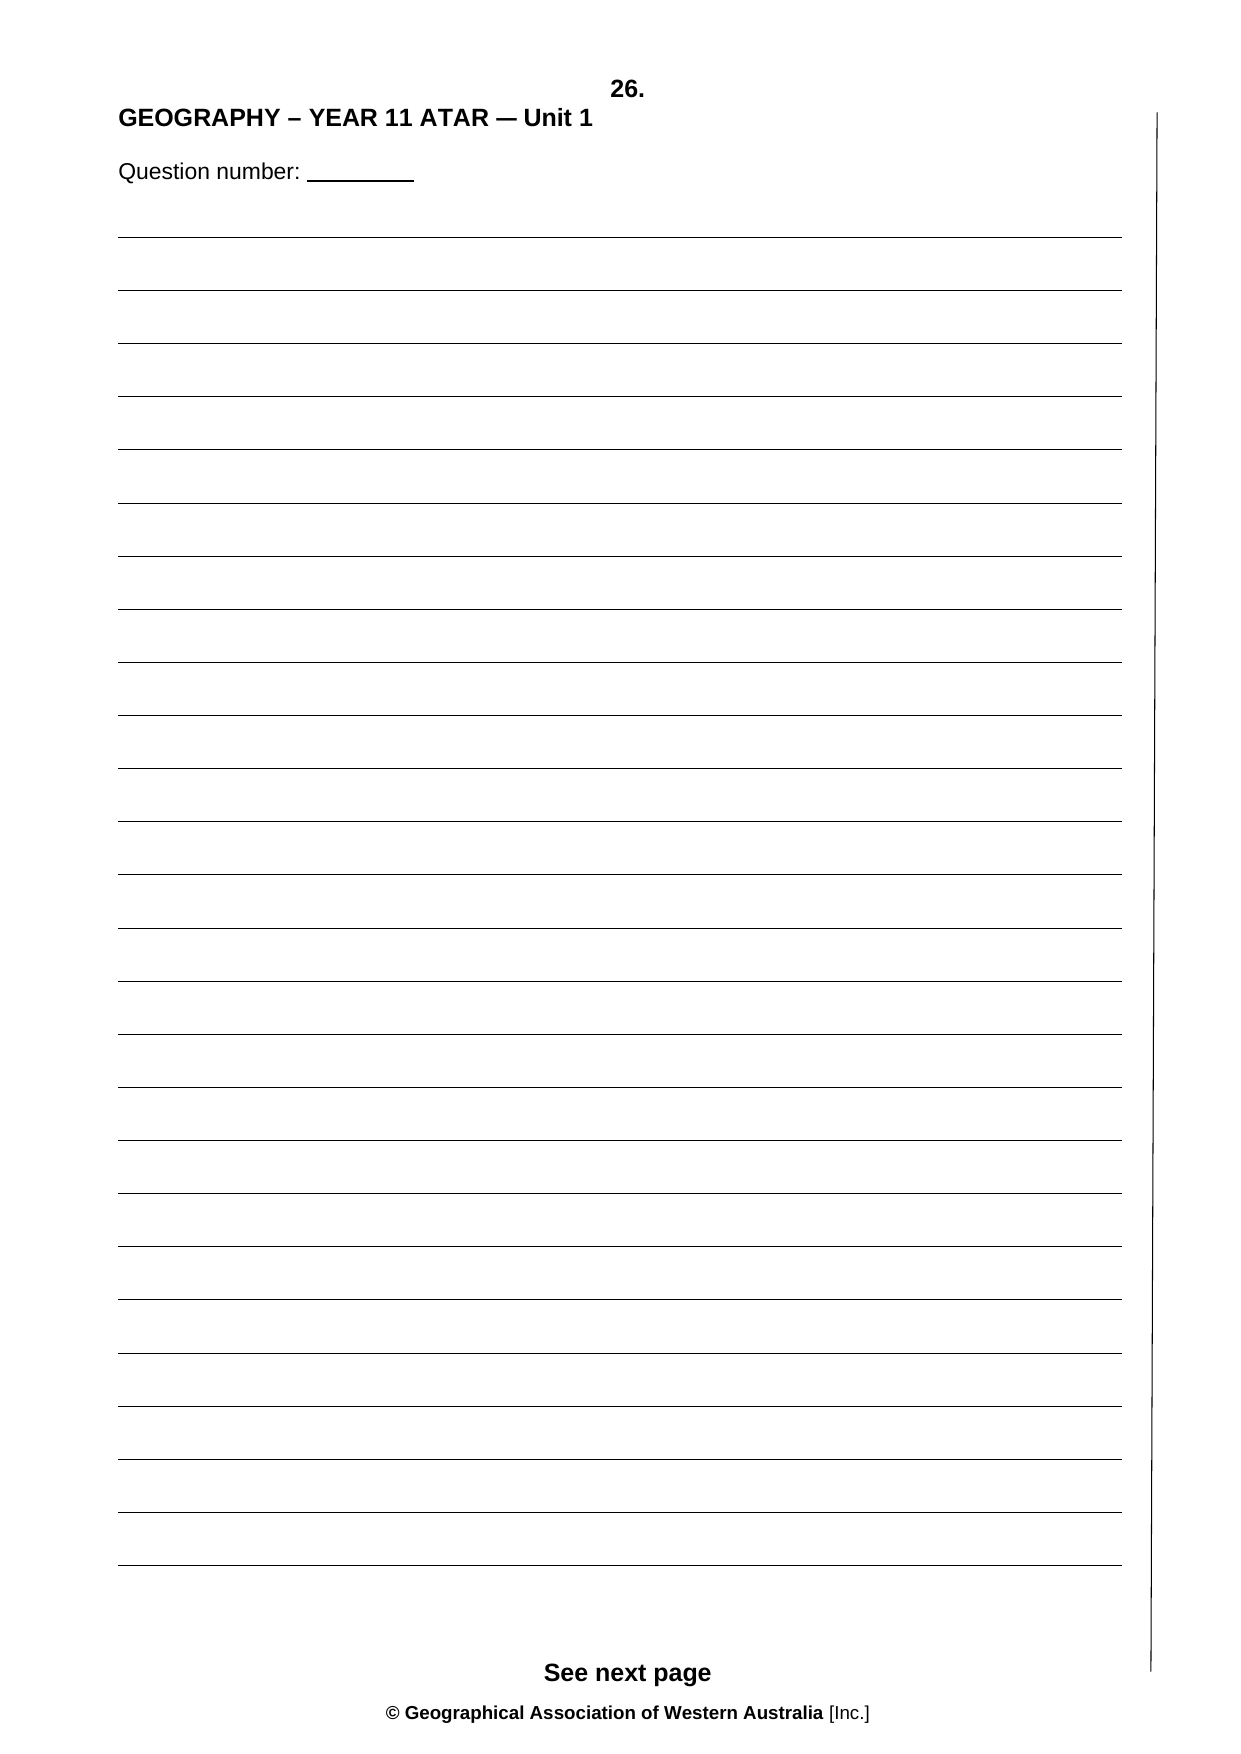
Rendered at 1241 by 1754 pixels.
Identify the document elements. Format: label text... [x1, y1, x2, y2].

table_cell [118, 875, 1122, 927]
table_cell [118, 1460, 1122, 1512]
table_cell [118, 1035, 1122, 1087]
table_cell [118, 557, 1122, 609]
table_header [118, 238, 1122, 290]
table_cell [118, 769, 1122, 821]
table_cell [118, 1513, 1122, 1565]
table_cell [118, 716, 1122, 768]
table_cell [118, 1088, 1122, 1140]
table_cell [118, 1194, 1122, 1246]
table_cell [118, 291, 1122, 343]
table_cell [118, 397, 1122, 449]
table_cell [118, 1300, 1122, 1352]
table_cell [118, 822, 1122, 874]
table_cell [118, 504, 1122, 556]
table_cell [118, 344, 1122, 396]
table_cell [118, 1354, 1122, 1406]
text Question number: [118, 158, 1137, 184]
table_cell [118, 1141, 1122, 1193]
table_cell [118, 450, 1122, 502]
table_cell [118, 610, 1122, 662]
table_cell [118, 1407, 1122, 1459]
table_cell [118, 663, 1122, 715]
table_cell [118, 982, 1122, 1034]
table_cell [118, 929, 1122, 981]
table_cell [118, 1247, 1122, 1299]
